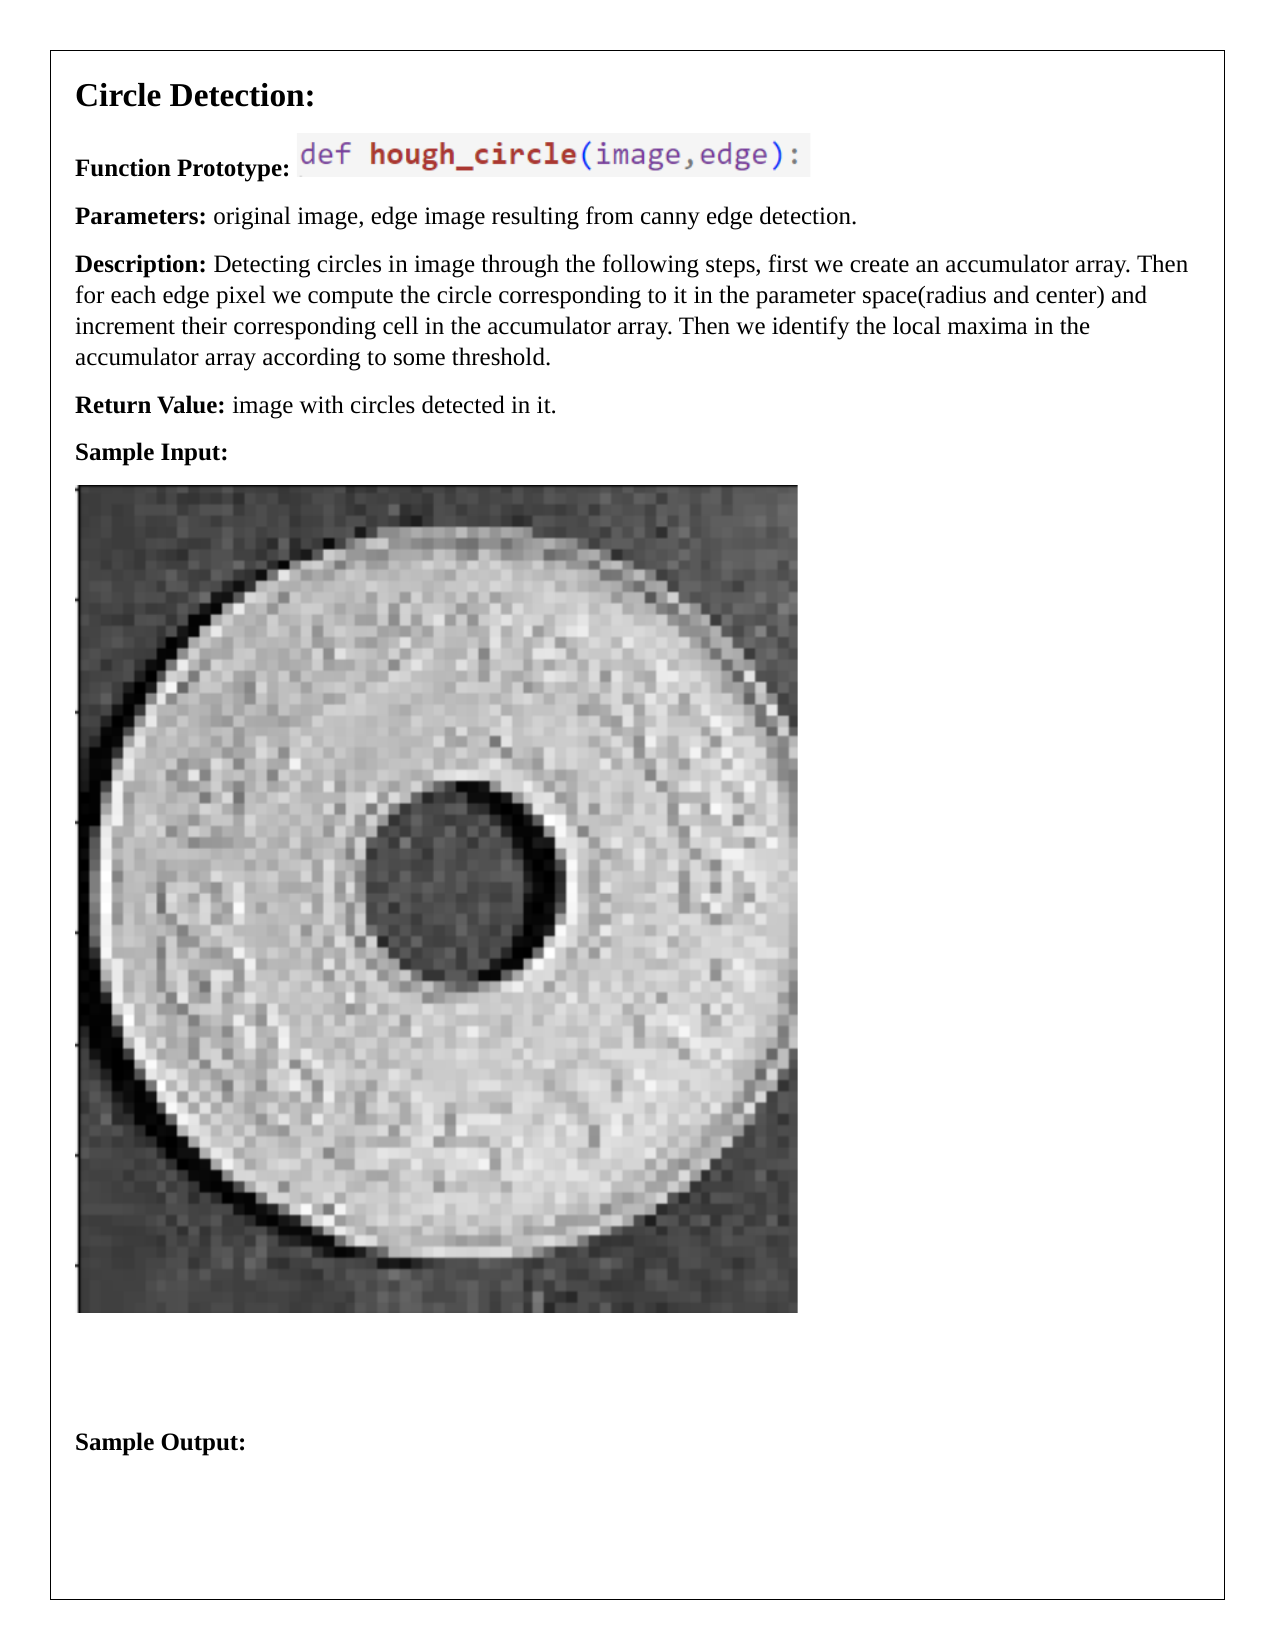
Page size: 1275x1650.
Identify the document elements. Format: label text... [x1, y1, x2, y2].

text Return Value: image with circles detected in it. [75, 390, 1200, 418]
text Sample Input: [75, 437, 1200, 466]
text Circle Detection: [75, 75, 1200, 113]
picture [296, 133, 811, 177]
text Sample Output: [75, 1427, 1200, 1456]
picture [75, 485, 798, 1313]
text Parameters: original image, edge image resulting from canny edge detection. [75, 201, 1200, 230]
text Description: Detecting circles in image through the following steps, first we create an accumulator array. Then for each edge pixel we compute the circle corresponding to it in the parameter space(radius and center) and increment their corresponding cell in the accumulator array. Then we identify the local maxima in the accumulator array according to some threshold. [75, 249, 1200, 371]
